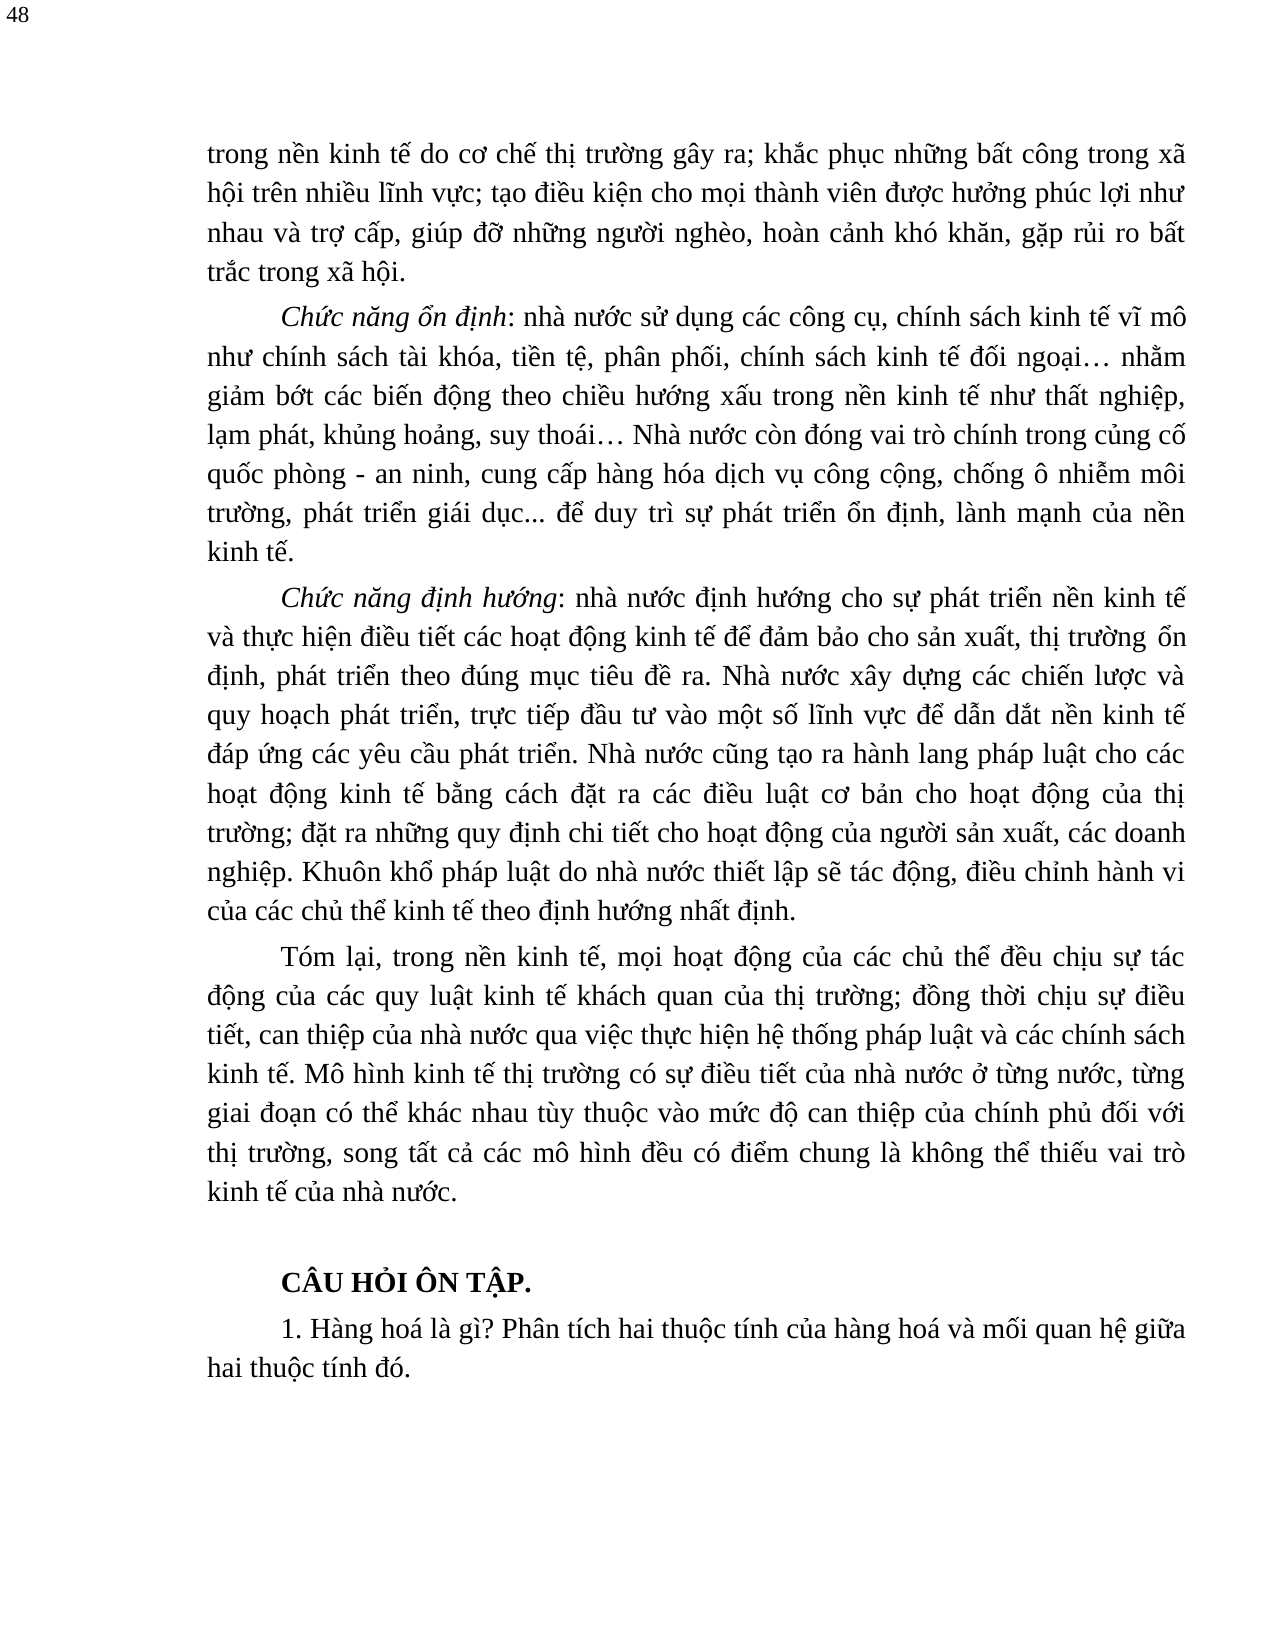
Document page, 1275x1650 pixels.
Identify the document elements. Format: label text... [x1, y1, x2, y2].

text Chức năng định hướng: nhà nước định hướng cho sự phát triển nền kinh tế và thực hiện điều tiết các hoạt động kinh tế để đảm bảo cho sản xuất, thị trường ổn định, phát triển theo đúng mục tiêu đề ra. Nhà nước xây dựng các chiến lược và quy hoạch phát triển, trực tiếp đầu tư vào một số lĩnh vực để dẫn dắt nền kinh tế đáp ứng các yêu cầu phát triển. Nhà nước cũng tạo ra hành lang pháp luật cho các hoạt động kinh tế bằng cách đặt ra các điều luật cơ bản cho hoạt động của thị trường; đặt ra những quy định chi tiết cho hoạt động của người sản xuất, các doanh nghiệp. Khuôn khổ pháp luật do nhà nước thiết lập sẽ tác động, điều chỉnh hành vi của các chủ thể kinh tế theo định hướng nhất định. [207, 580, 1187, 927]
text Tóm lại, trong nền kinh tế, mọi hoạt động của các chủ thể đều chịu sự tác động của các quy luật kinh tế khách quan của thị trường; đồng thời chịu sự điều tiết, can thiệp của nhà nước qua việc thực hiện hệ thống pháp luật và các chính sách kinh tế. Mô hình kinh tế thị trường có sự điều tiết của nhà nước ở từng nước, từng giai đoạn có thể khác nhau tùy thuộc vào mức độ can thiệp của chính phủ đối với thị trường, song tất cả các mô hình đều có điểm chung là không thể thiếu vai trò kinh tế của nhà nước. [207, 939, 1187, 1207]
text trong nền kinh tế do cơ chế thị trường gây ra; khắc phục những bất công trong xã hội trên nhiều lĩnh vực; tạo điều kiện cho mọi thành viên được hưởng phúc lợi như nhau và trợ cấp, giúp đỡ những người nghèo, hoàn cảnh khó khăn, gặp rủi ro bất trắc trong xã hội. [207, 136, 1187, 287]
subtitle CÂU HỎI ÔN TẬP. [281, 1265, 1200, 1299]
text Chức năng ổn định: nhà nước sử dụng các công cụ, chính sách kinh tế vĩ mô như chính sách tài khóa, tiền tệ, phân phối, chính sách kinh tế đối ngoại… nhằm giảm bớt các biến động theo chiều hướng xấu trong nền kinh tế như thất nghiệp, lạm phát, khủng hoảng, suy thoái… Nhà nước còn đóng vai trò chính trong củng cố quốc phòng - an ninh, cung cấp hàng hóa dịch vụ công cộng, chống ô nhiễm môi trường, phát triển giái dục... để duy trì sự phát triển ổn định, lành mạnh của nền kinh tế. [207, 299, 1187, 568]
list Hàng hoá là gì? Phân tích hai thuộc tính của hàng hoá và mối quan hệ giữa hai thuộc tính đó. [207, 1311, 1186, 1384]
